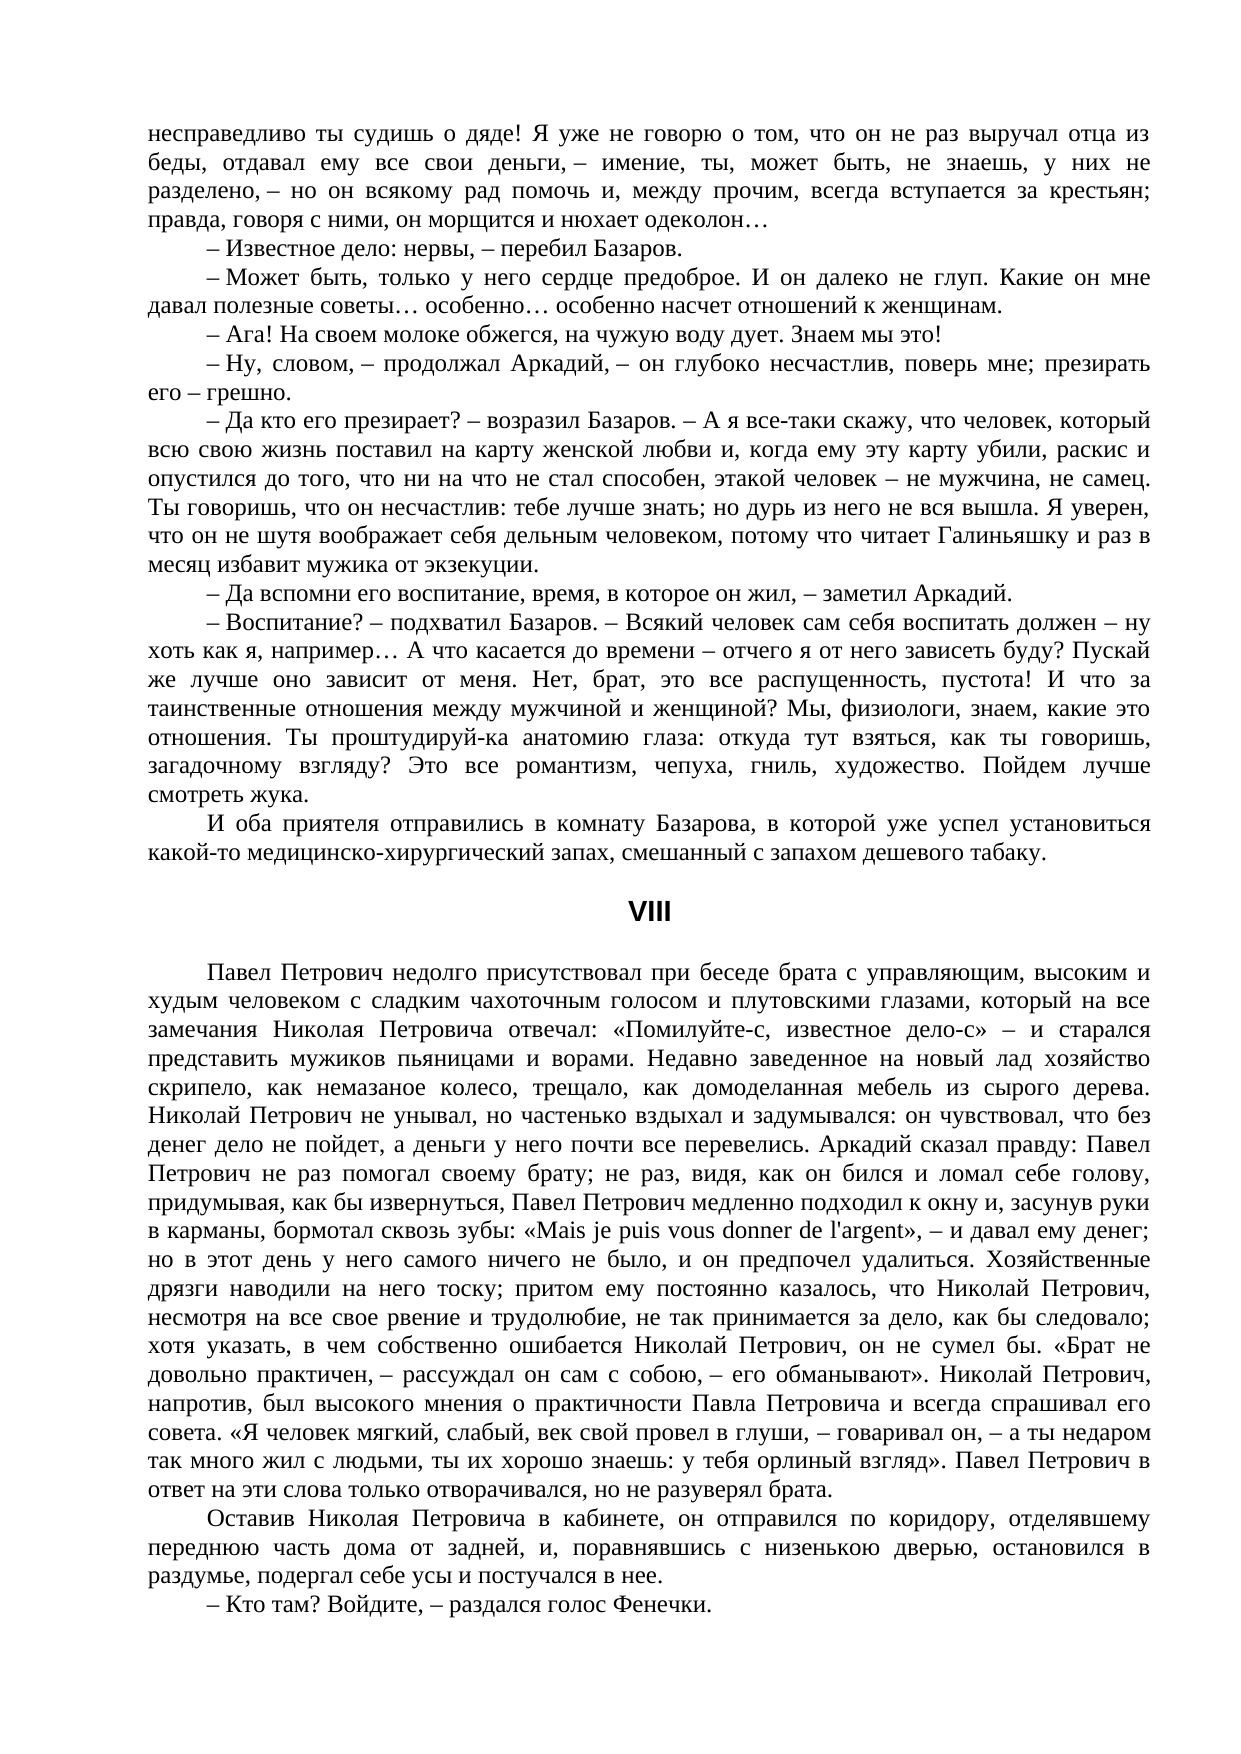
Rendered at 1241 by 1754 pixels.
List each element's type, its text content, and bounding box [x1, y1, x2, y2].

text И оба приятеля отправились в комнату Базарова, в которой уже успел установиться какой-то медицинско-хирургический запах, смешанный с запахом дешевого табаку. [148, 808, 1152, 866]
text – Да вспомни его воспитание, время, в которое он жил, – заметил Аркадий. [148, 578, 1152, 607]
text Оставив Николая Петровича в кабинете, он отправился по коридору, отделявшему переднюю часть дома от задней, и, поравнявшись с низенькою дверью, остановился в раздумье, подергал себе усы и постучался в нее. [148, 1503, 1152, 1589]
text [148, 118, 1152, 233]
text – Кто там? Войдите, – раздался голос Фенечки. [148, 1589, 1152, 1618]
text – Да кто его презирает? – возразил Базаров. – А я все-таки скажу, что человек, который всю свою жизнь поставил на карту женской любви и, когда ему эту карту убили, раскис и опустился до того, что ни на что не стал способен, этакой человек – не мужчина, не самец. Ты говоришь, что он несчастлив: тебе лучше знать; но дурь из него не вся вышла. Я уверен, что он не шутя воображает себя дельным человеком, потому что читает Галиньяшку и раз в месяц избавит мужика от экзекуции. [148, 406, 1152, 578]
subtitle VIII [148, 894, 1152, 928]
text – Ну, словом, – продолжал Аркадий, – он глубоко несчастлив, поверь мне; презирать его – грешно. [148, 348, 1152, 406]
text – Воспитание? – подхватил Базаров. – Всякий человек сам себя воспитать должен – ну хоть как я, например… А что касается до времени – отчего я от него зависеть буду? Пускай же лучше оно зависит от меня. Нет, брат, это все распущенность, пустота! И что за таинственные отношения между мужчиной и женщиной? Мы, физиологи, знаем, какие это отношения. Ты проштудируй-ка анатомию глаза: откуда тут взяться, как ты говоришь, загадочному взгляду? Это все романтизм, чепуха, гниль, художество. Пойдем лучше смотреть жука. [148, 607, 1152, 808]
text – Ага! На своем молоке обжегся, на чужую воду дует. Знаем мы это! [148, 319, 1152, 348]
text Павел Петрович недолго присутствовал при беседе брата с управляющим, высоким и худым человеком с сладким чахоточным голосом и плутовскими глазами, который на все замечания Николая Петровича отвечал: «Помилуйте-с, известное дело-с» – и старался представить мужиков пьяницами и ворами. Недавно заведенное на новый лад хозяйство скрипело, как немазаное колесо, трещало, как домоделанная мебель из сырого дерева. Николай Петрович не унывал, но частенько вздыхал и задумывался: он чувствовал, что без денег дело не пойдет, а деньги у него почти все перевелись. Аркадий сказал правду: Павел Петрович не раз помогал своему брату; не раз, видя, как он бился и ломал себе голову, придумывая, как бы извернуться, Павел Петрович медленно подходил к окну и, засунув руки в карманы, бормотал сквозь зубы: «Mais je puis vous donner de l'argent», – и давал ему денег; но в этот день у него самого ничего не было, и он предпочел удалиться. Хозяйственные дрязги наводили на него тоску; притом ему постоянно казалось, что Николай Петрович, несмотря на все свое рвение и трудолюбие, не так принимается за дело, как бы следовало; хотя указать, в чем собственно ошибается Николай Петрович, он не сумел бы. «Брат не довольно практичен, – рассуждал он сам с собою, – его обманывают». Николай Петрович, напротив, был высокого мнения о практичности Павла Петровича и всегда спрашивал его совета. «Я человек мягкий, слабый, век свой провел в глуши, – говаривал он, – а ты недаром так много жил с людьми, ты их хорошо знаешь: у тебя орлиный взгляд». Павел Петрович в ответ на эти слова только отворачивался, но не разуверял брата. [148, 957, 1152, 1503]
text – Известное дело: нервы, – перебил Базаров. [148, 233, 1152, 262]
text – Может быть, только у него сердце предоброе. И он далеко не глуп. Какие он мне давал полезные советы… особенно… особенно насчет отношений к женщинам. [148, 262, 1152, 319]
